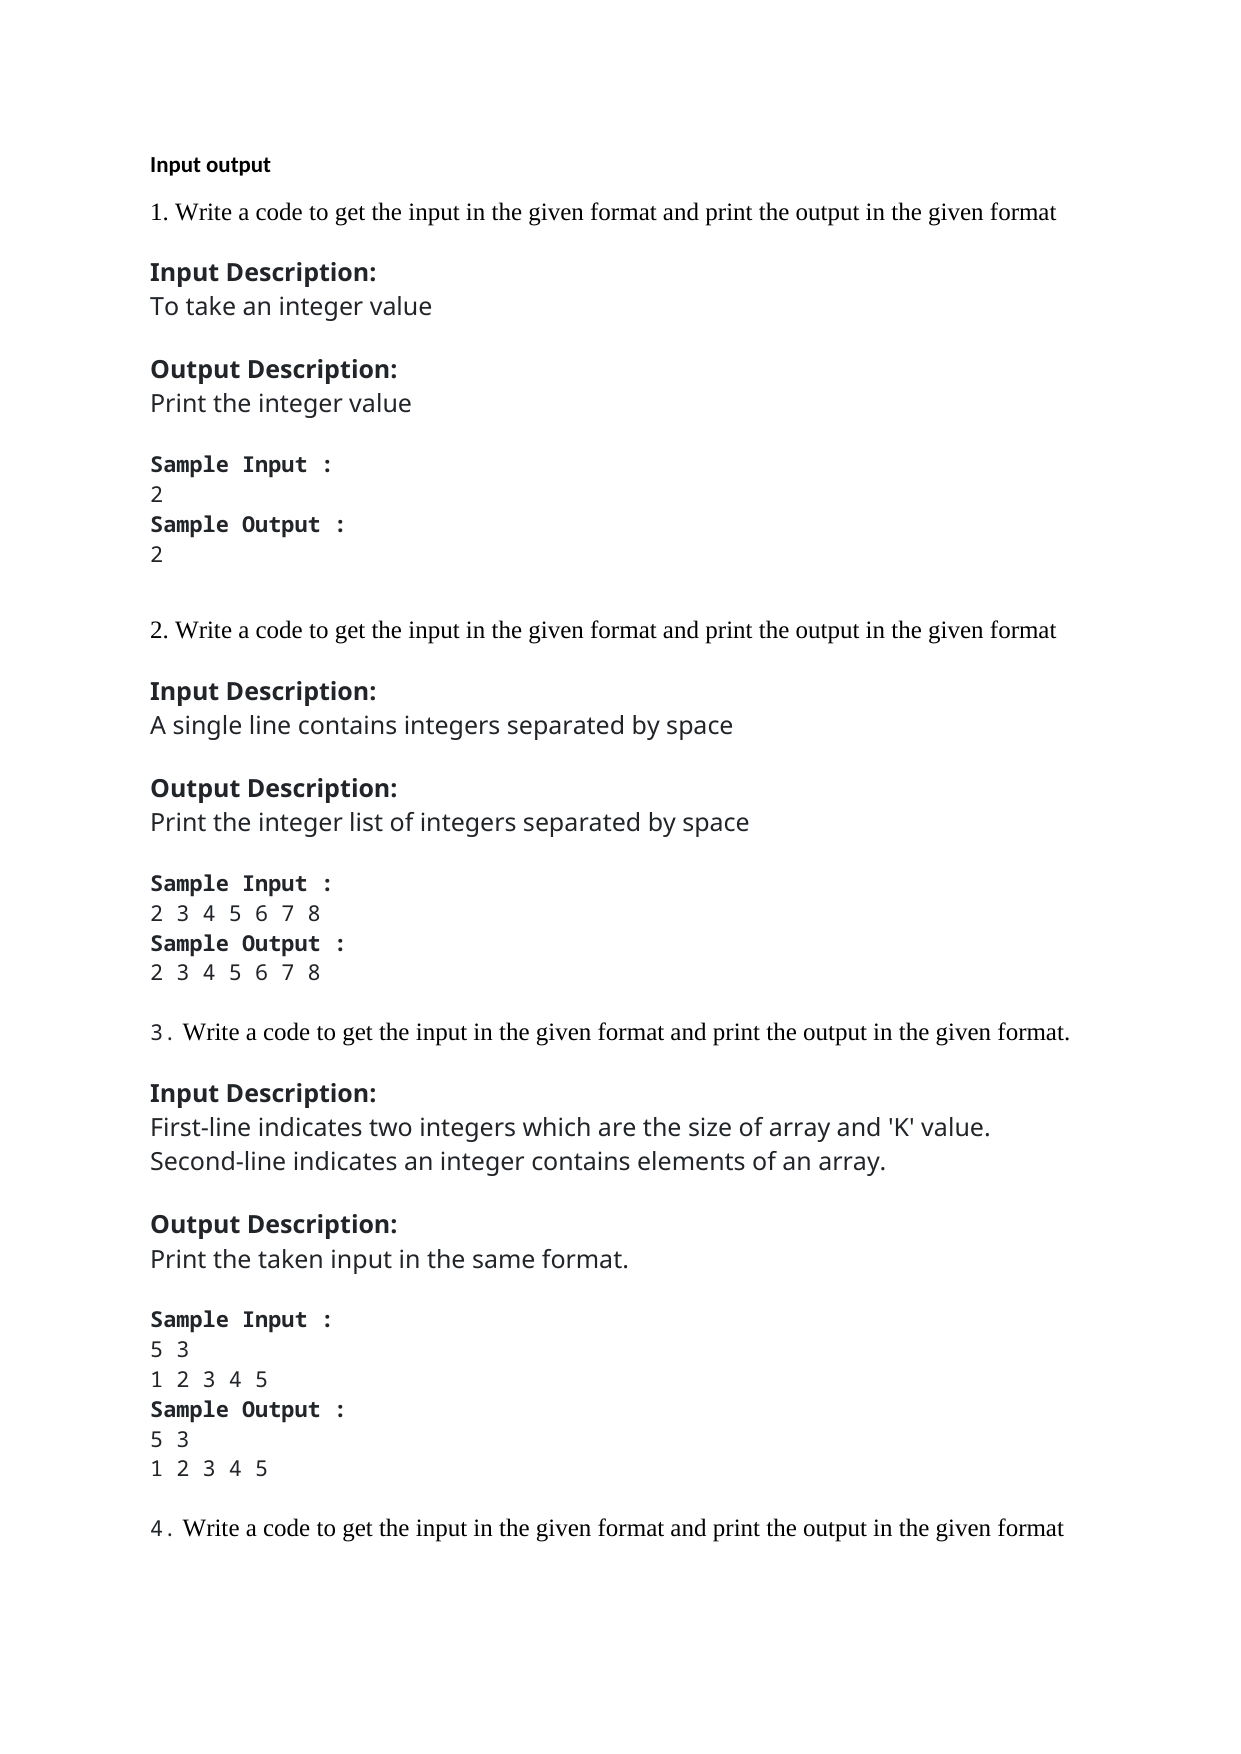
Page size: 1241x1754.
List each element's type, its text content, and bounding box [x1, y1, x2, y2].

text 2. Write a code to get the input in the given format and print the output in the given format [150, 615, 1090, 644]
text Sample Input : 2 [150, 449, 1090, 509]
text Sample Input : 2 3 4 5 6 7 8 [150, 868, 1090, 927]
text 1. Write a code to get the input in the given format and print the output in the given format [150, 197, 1090, 226]
text Sample Output : 2 [150, 509, 1090, 568]
text Sample Output : 5 3 1 2 3 4 5 [150, 1394, 1090, 1483]
text Output Description: Print the integer value [150, 352, 1090, 420]
text Sample Input : 5 3 1 2 3 4 5 [150, 1304, 1090, 1394]
text Input output [150, 150, 1090, 178]
text Output Description: Print the integer list of integers separated by space [150, 771, 1090, 839]
text 3. Write a code to get the input in the given format and print the output in the given format. [150, 1017, 1090, 1047]
text Input Description: To take an integer value [150, 255, 1090, 323]
text 4. Write a code to get the input in the given format and print the output in the given format [150, 1513, 1090, 1543]
text Output Description: Print the taken input in the same format. [150, 1207, 1090, 1275]
text Sample Output : 2 3 4 5 6 7 8 [150, 927, 1090, 987]
text Input Description: First-line indicates two integers which are the size of array and 'K' value. Second-line indicates an integer contains elements of an array. [150, 1076, 1090, 1178]
text Input Description: A single line contains integers separated by space [150, 673, 1090, 741]
